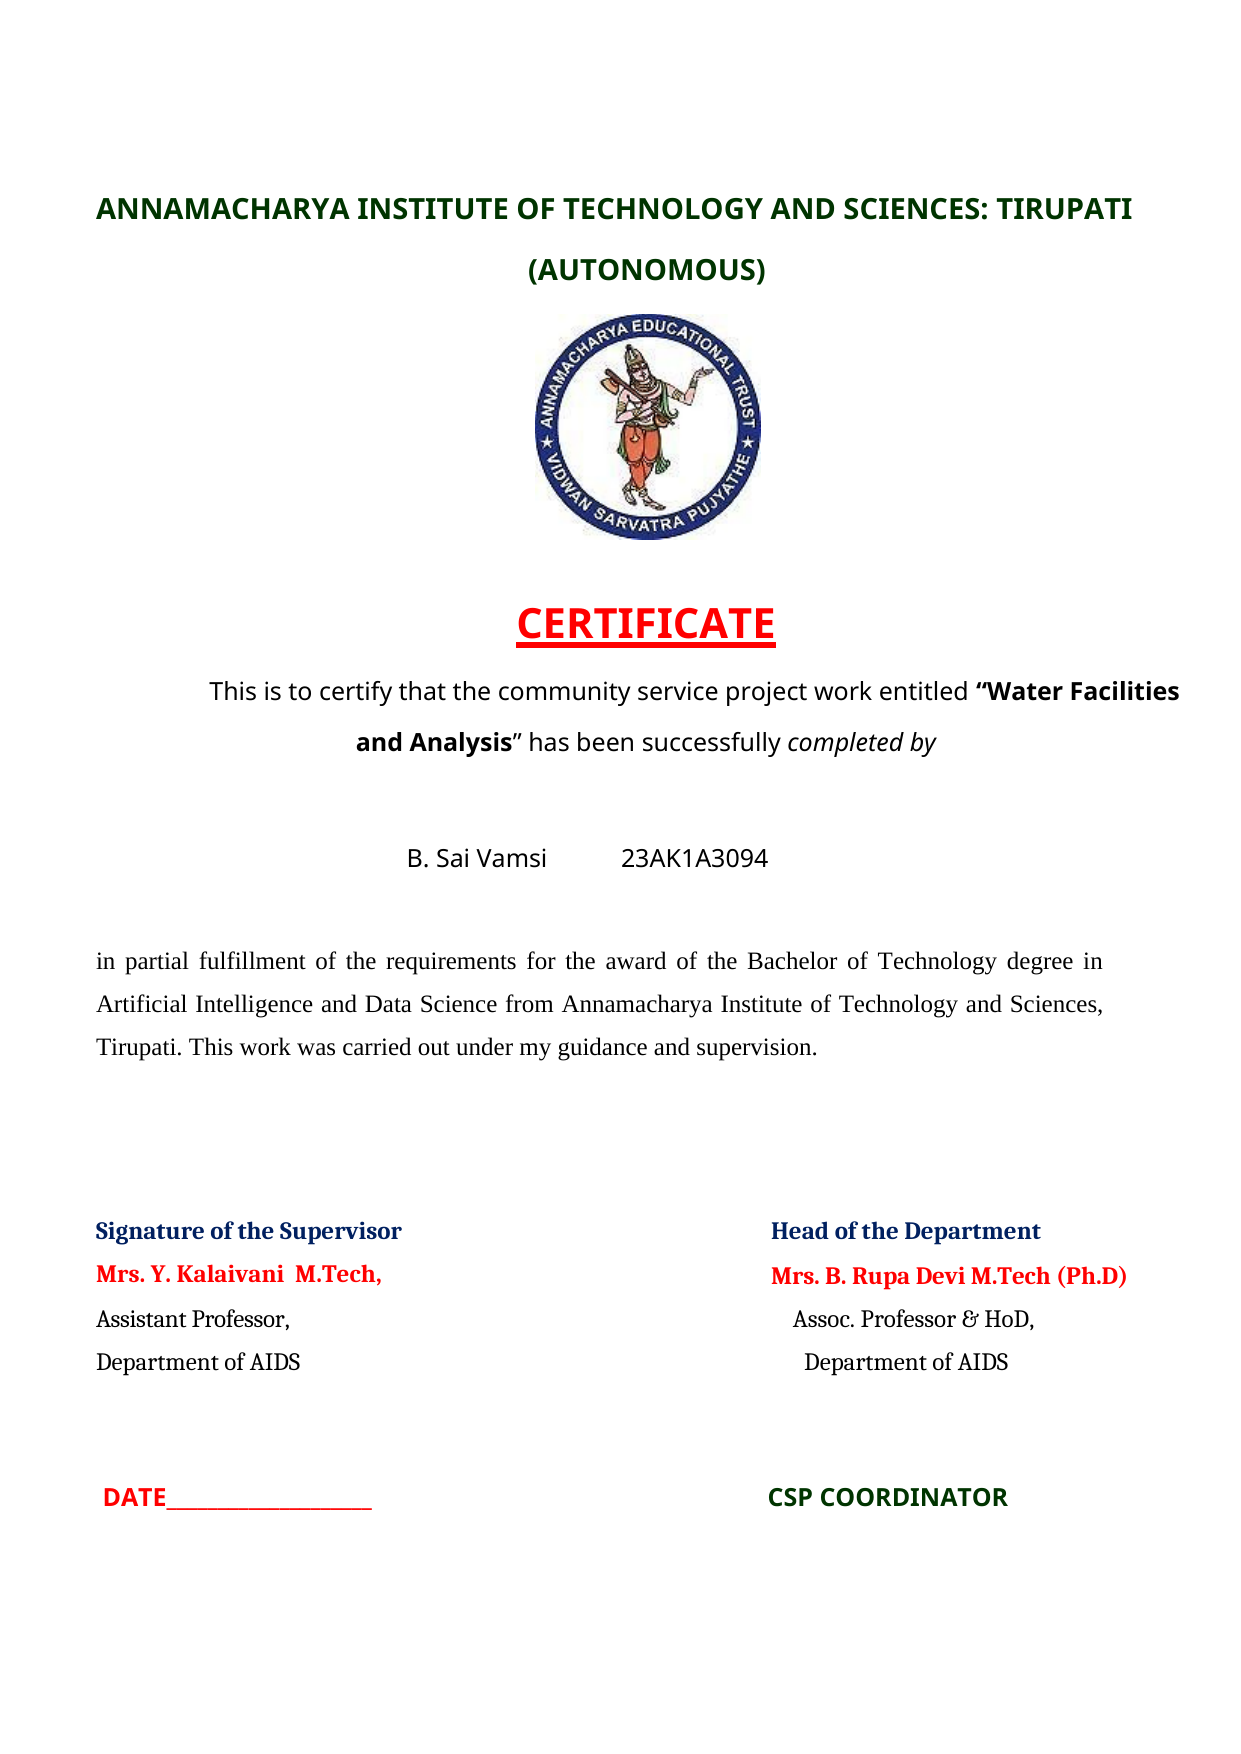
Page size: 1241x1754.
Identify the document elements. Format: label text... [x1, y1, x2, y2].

text DATE____________________ CSP COORDINATOR [96, 1480, 1196, 1514]
text in partial fulfillment of the requirements for the award of the Bachelor of Technology degree in Artificial Intelligence and Data Science from Annamacharya Institute of Technology and Sciences, Tirupati. This work was carried out under my guidance and supervision. [96, 946, 1104, 1061]
picture [535, 314, 761, 540]
text This is to certify that the community service project work entitled “Water Facilities and Analysis” has been successfully completed by [96, 673, 1196, 758]
text Assistant Professor, Assoc. Professor & HoD, [96, 1305, 1144, 1334]
text ANNAMACHARYA INSTITUTE OF TECHNOLOGY AND SCIENCES: TIRUPATI [96, 188, 1196, 228]
text (AUTONOMOUS) [98, 249, 1196, 289]
text Department of AIDS Department of AIDS [96, 1348, 1144, 1377]
text Signature of the Supervisor Head of the Department [96, 1217, 1104, 1246]
subtitle Sai Vamsi 23AK1A3094 [406, 841, 937, 875]
text CERTIFICATE [96, 594, 1196, 651]
text Mrs. Y. Kalaivani M.Tech, Mrs. B. Rupa Devi M.Tech (Ph.D) [96, 1260, 1137, 1290]
